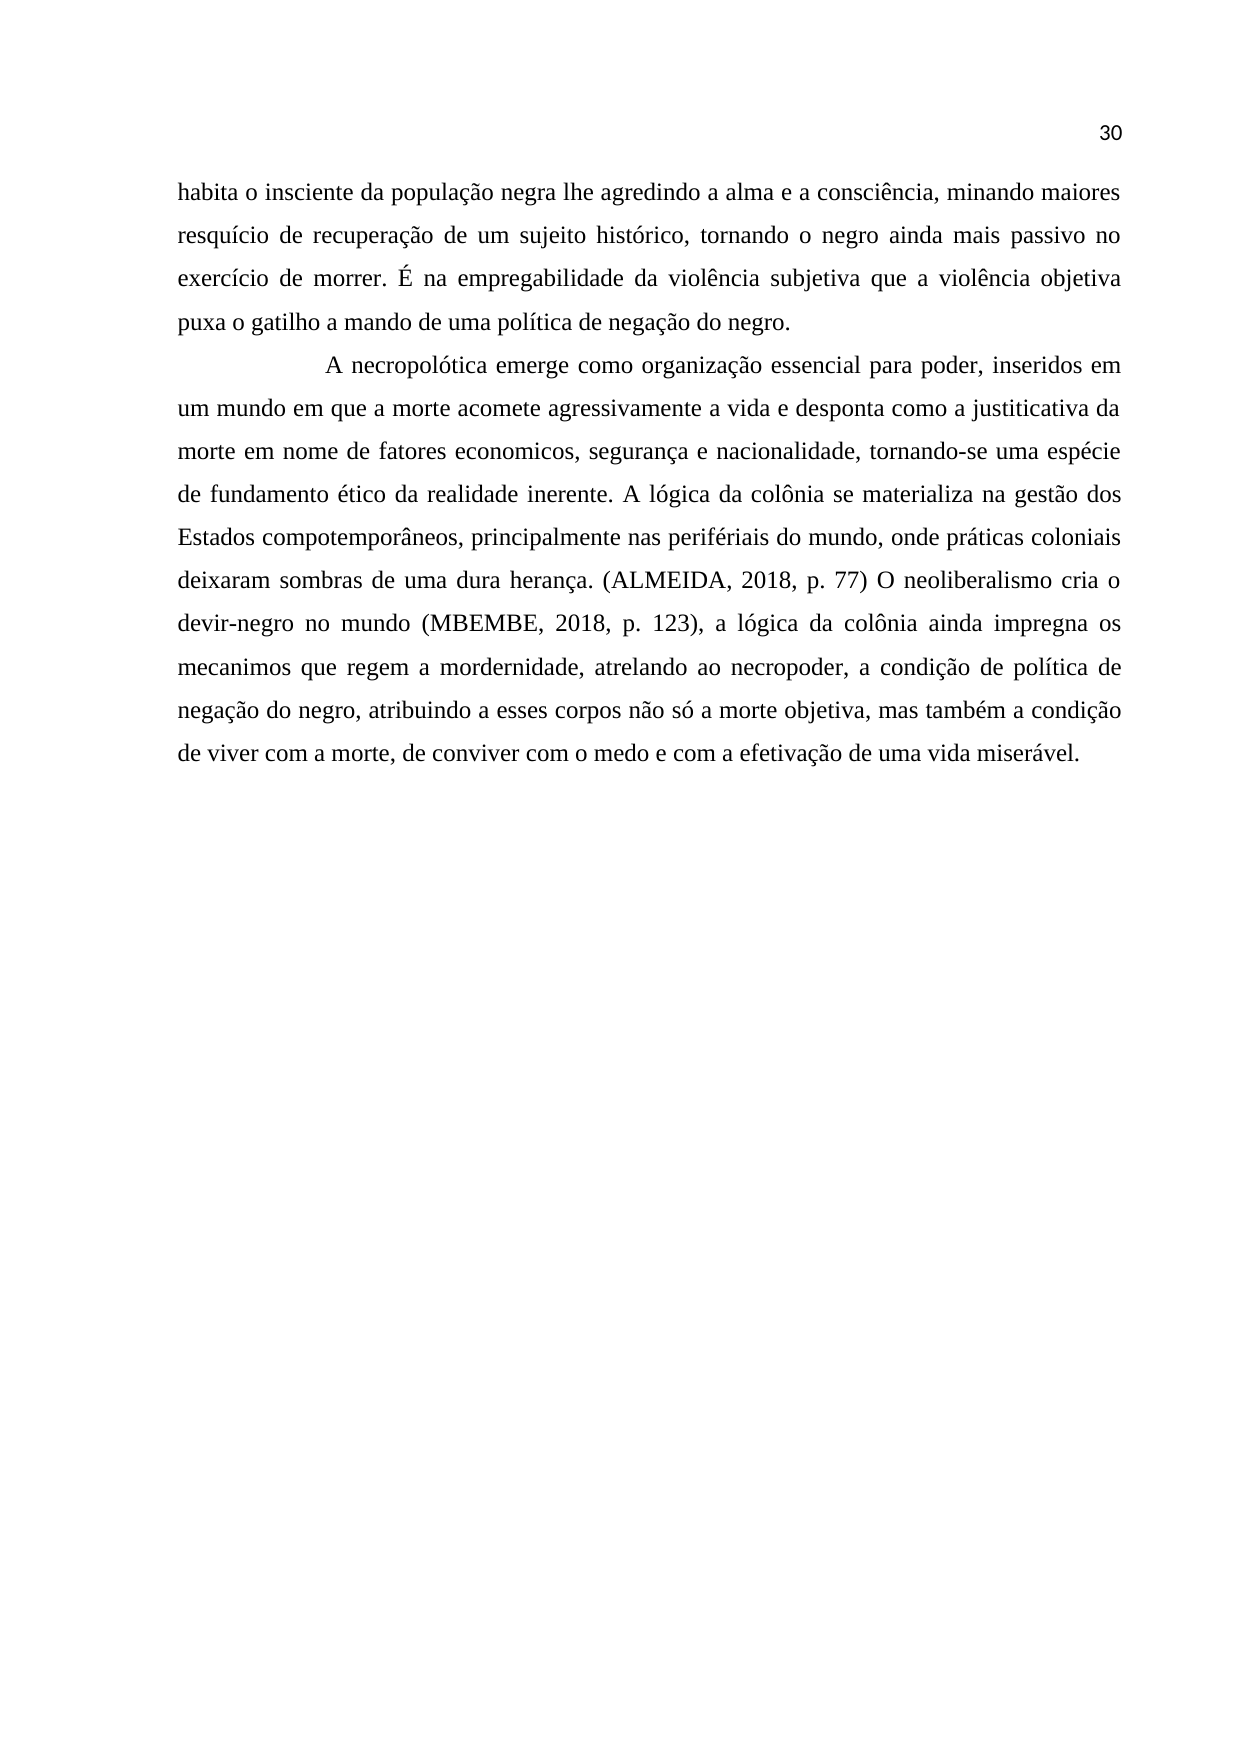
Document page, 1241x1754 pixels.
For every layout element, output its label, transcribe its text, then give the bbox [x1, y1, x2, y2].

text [177, 177, 1122, 335]
text A necropolótica emerge como organização essencial para poder, inseridos em um mundo em que a morte acomete agressivamente a vida e desponta como a justiticativa da morte em nome de fatores economicos, segurança e nacionalidade, tornando-se uma espécie de fundamento ético da realidade inerente. A lógica da colônia se materializa na gestão dos Estados compotemporâneos, principalmente nas perifériais do mundo, onde práticas coloniais deixaram sombras de uma dura herança. (ALMEIDA, 2018, p. 77) O neoliberalismo cria o devir-negro no mundo (MBEMBE, 2018, p. 123), a lógica da colônia ainda impregna os mecanimos que regem a mordernidade, atrelando ao necropoder, a condição de política de negação do negro, atribuindo a esses corpos não só a morte objetiva, mas também a condição de viver com a morte, de conviver com o medo e com a efetivação de uma vida miserável. [177, 350, 1122, 767]
